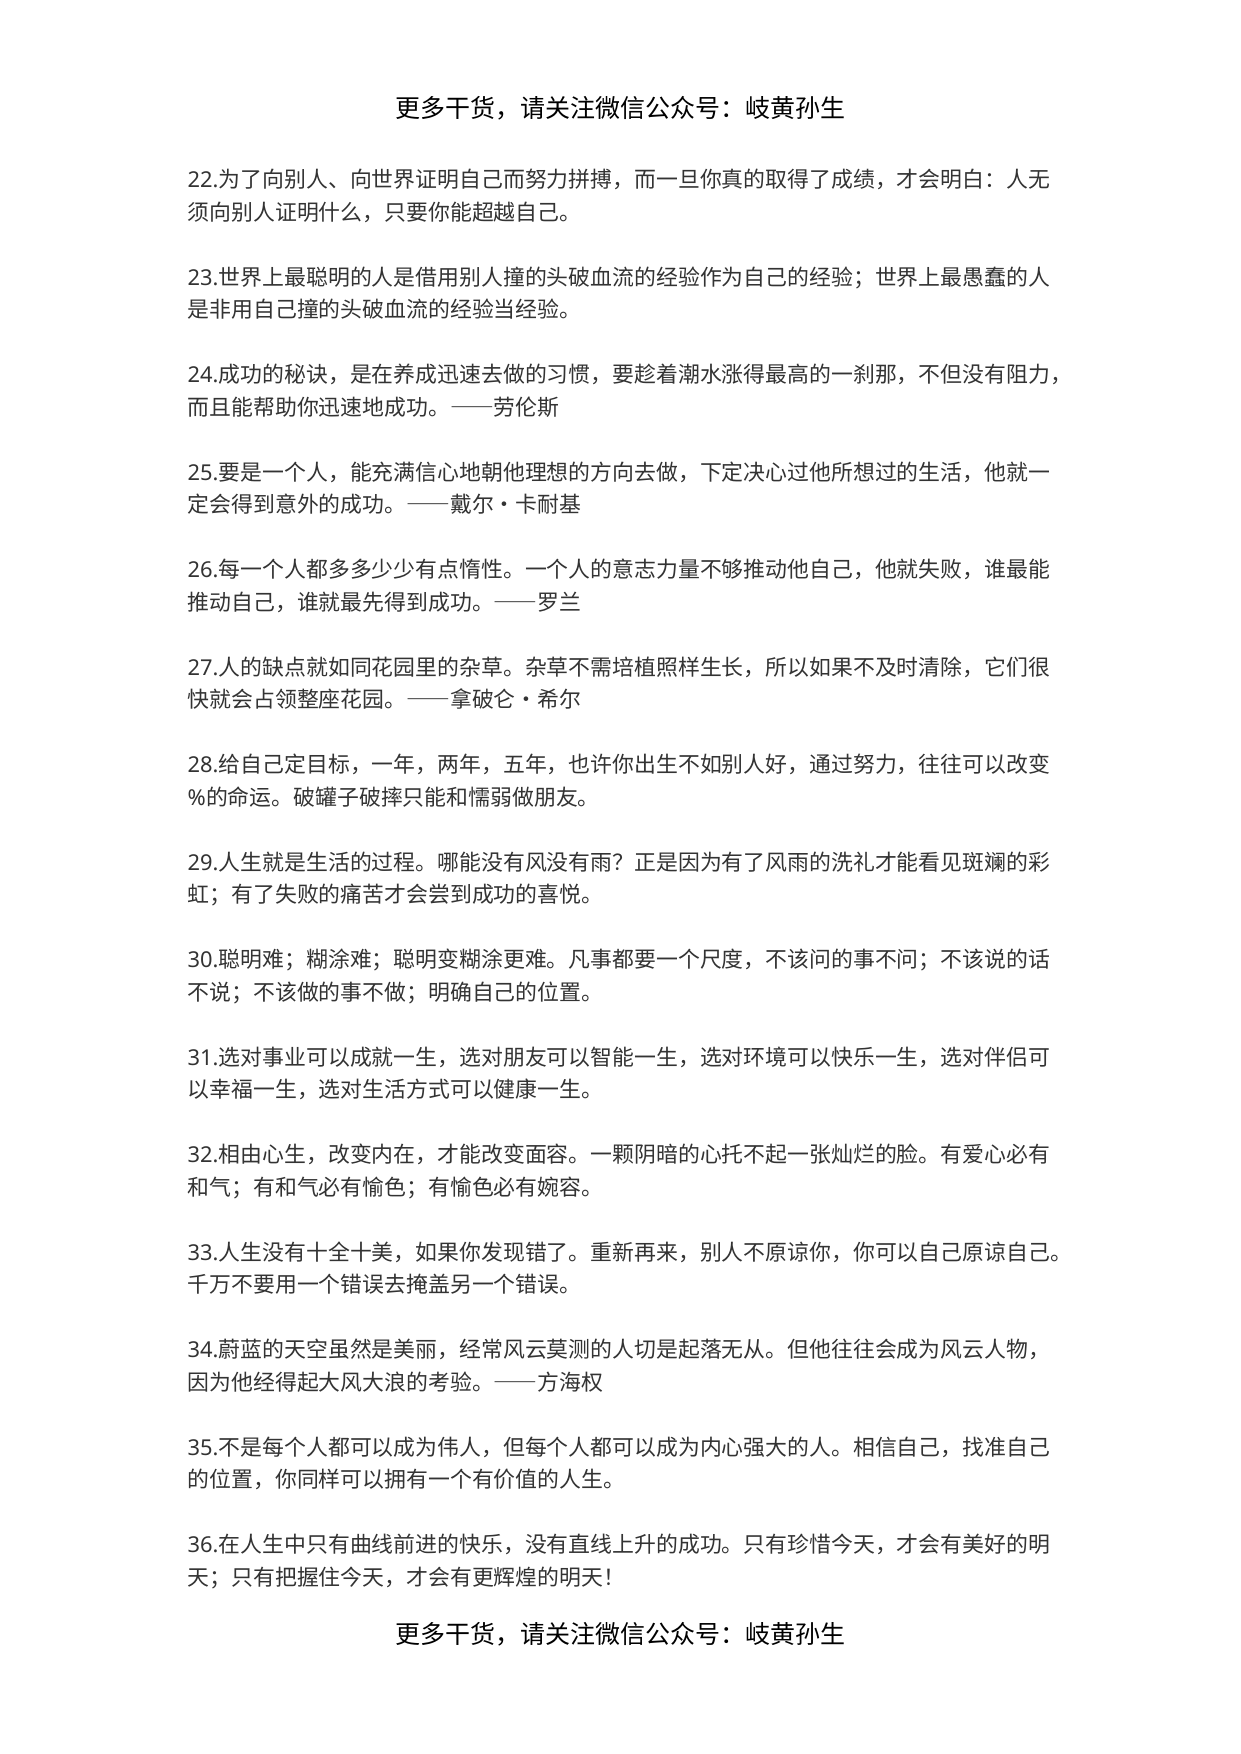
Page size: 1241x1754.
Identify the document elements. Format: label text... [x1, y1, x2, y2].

text 35.不是每个人都可以成为伟人，但每个人都可以成为内心强大的人。相信自己，找准自己的位置，你同样可以拥有一个有价值的人生。 [187, 1429, 1053, 1494]
text 25.要是一个人，能充满信心地朝他理想的方向去做，下定决心过他所想过的生活，他就一定会得到意外的成功。——戴尔•卡耐基 [187, 454, 1053, 519]
text 26.每一个人都多多少少有点惰性。一个人的意志力量不够推动他自己，他就失败，谁最能推动自己，谁就最先得到成功。——罗兰 [187, 552, 1053, 617]
text 34.蔚蓝的天空虽然是美丽，经常风云莫测的人切是起落无从。但他往往会成为风云人物，因为他经得起大风大浪的考验。——方海权 [187, 1332, 1053, 1397]
text 30.聪明难；糊涂难；聪明变糊涂更难。凡事都要一个尺度，不该问的事不问；不该说的话不说；不该做的事不做；明确自己的位置。 [187, 942, 1053, 1007]
text 33.人生没有十全十美，如果你发现错了。重新再来，别人不原谅你，你可以自己原谅自己。千万不要用一个错误去掩盖另一个错误。 [187, 1234, 1053, 1299]
text 31.选对事业可以成就一生，选对朋友可以智能一生，选对环境可以快乐一生，选对伴侣可以幸福一生，选对生活方式可以健康一生。 [187, 1039, 1053, 1104]
text 28.给自己定目标，一年，两年，五年，也许你出生不如别人好，通过努力，往往可以改变%的命运。破罐子破摔只能和懦弱做朋友。 [187, 747, 1053, 812]
text 22.为了向别人、向世界证明自己而努力拼搏，而一旦你真的取得了成绩，才会明白：人无须向别人证明什么，只要你能超越自己。 [187, 162, 1053, 227]
text 36.在人生中只有曲线前进的快乐，没有直线上升的成功。只有珍惜今天，才会有美好的明天；只有把握住今天，才会有更辉煌的明天！ [187, 1527, 1053, 1592]
text 29.人生就是生活的过程。哪能没有风没有雨？正是因为有了风雨的洗礼才能看见斑斓的彩虹；有了失败的痛苦才会尝到成功的喜悦。 [187, 844, 1053, 909]
text 24.成功的秘诀，是在养成迅速去做的习惯，要趁着潮水涨得最高的一刹那，不但没有阻力，而且能帮助你迅速地成功。——劳伦斯 [187, 357, 1053, 422]
text 27.人的缺点就如同花园里的杂草。杂草不需培植照样生长，所以如果不及时清除，它们很快就会占领整座花园。——拿破仑•希尔 [187, 649, 1053, 714]
text 32.相由心生，改变内在，才能改变面容。一颗阴暗的心托不起一张灿烂的脸。有爱心必有和气；有和气必有愉色；有愉色必有婉容。 [187, 1137, 1053, 1202]
text 23.世界上最聪明的人是借用别人撞的头破血流的经验作为自己的经验；世界上最愚蠢的人是非用自己撞的头破血流的经验当经验。 [187, 259, 1053, 324]
